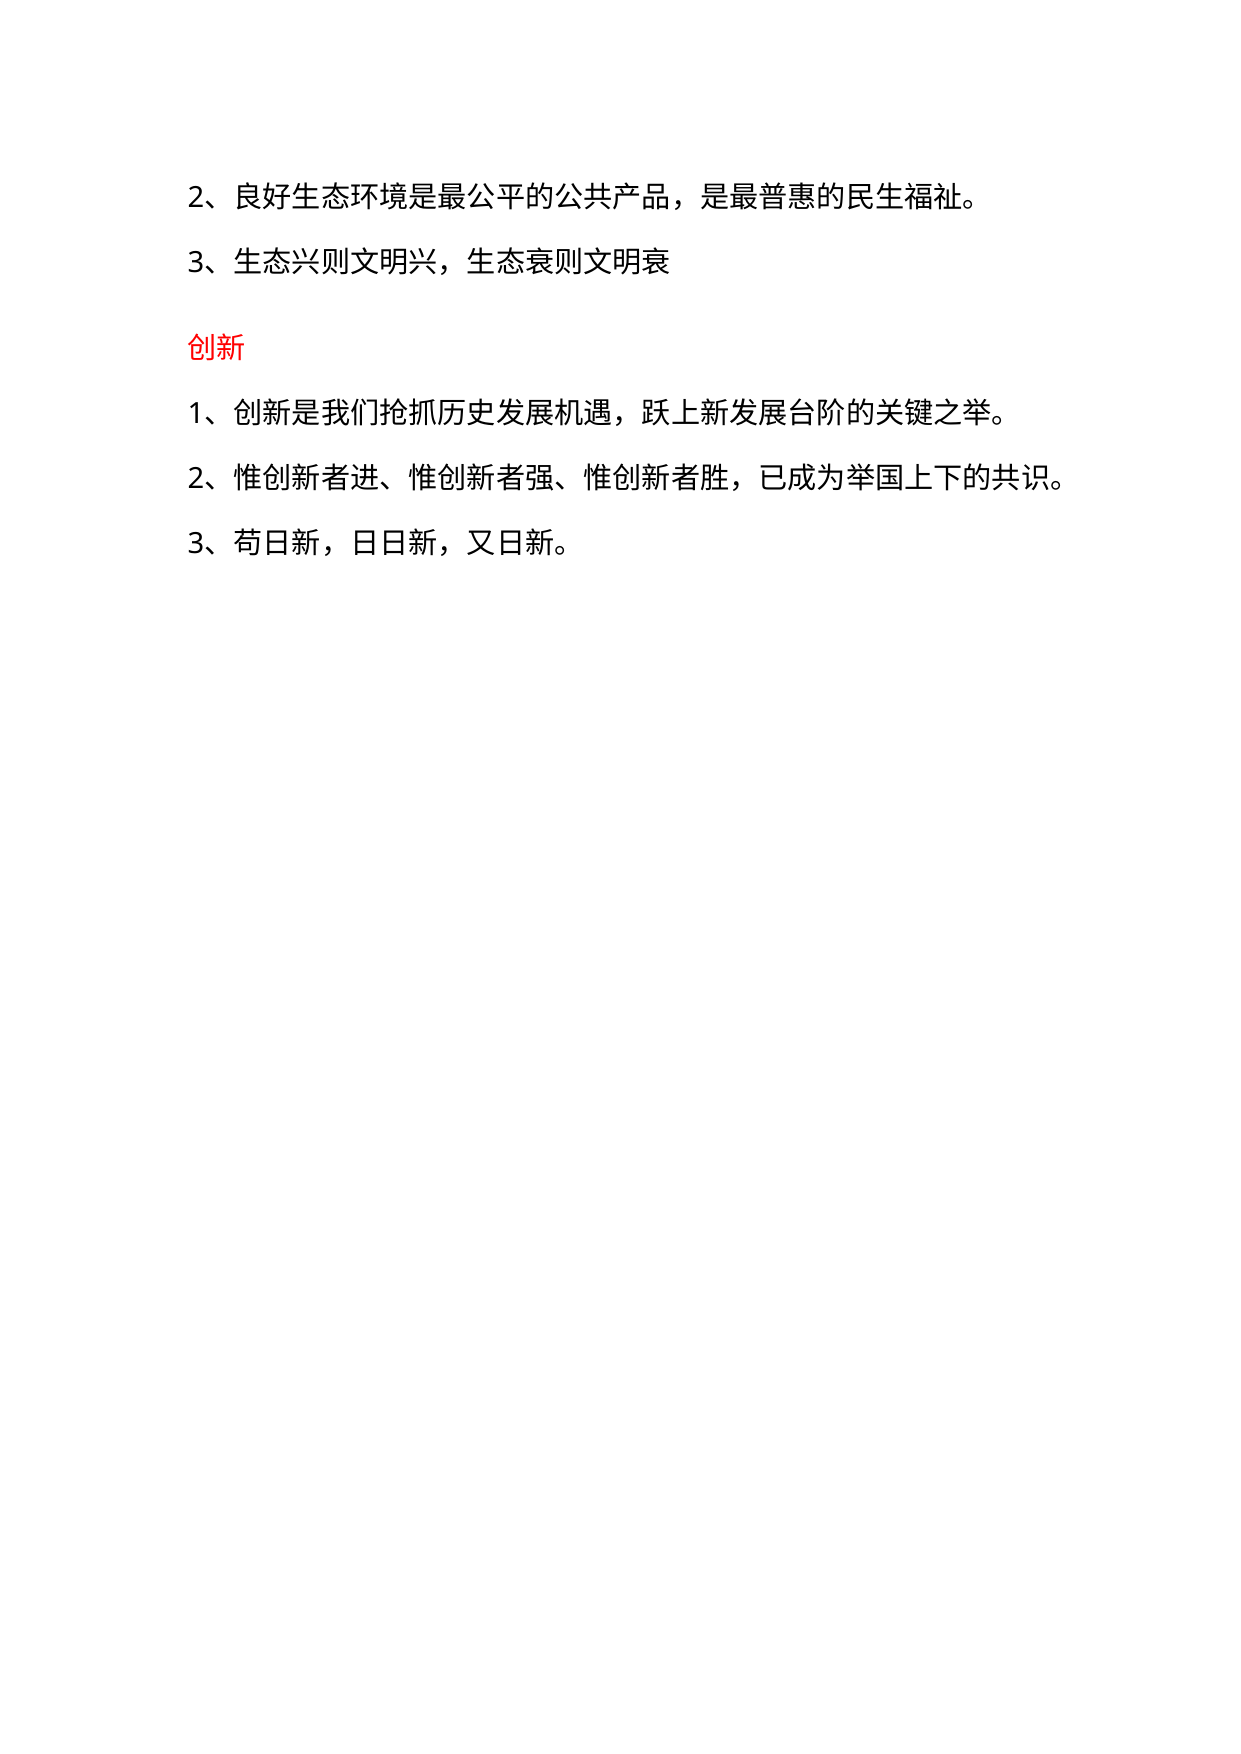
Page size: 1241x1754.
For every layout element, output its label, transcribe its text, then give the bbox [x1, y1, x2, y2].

text 创新 [187, 313, 1053, 378]
text 1、创新是我们抢抓历史发展机遇，跃上新发展台阶的关键之举。 [187, 378, 1053, 443]
text 3、苟日新，日日新，又日新。 [187, 508, 1053, 573]
text 3、生态兴则文明兴，生态衰则文明衰 [187, 227, 1053, 292]
list 2、良好生态环境是最公平的公共产品，是最普惠的民生福祉。 [187, 162, 1053, 227]
text 2、惟创新者进、惟创新者强、惟创新者胜，已成为举国上下的共识。 [187, 443, 1053, 508]
